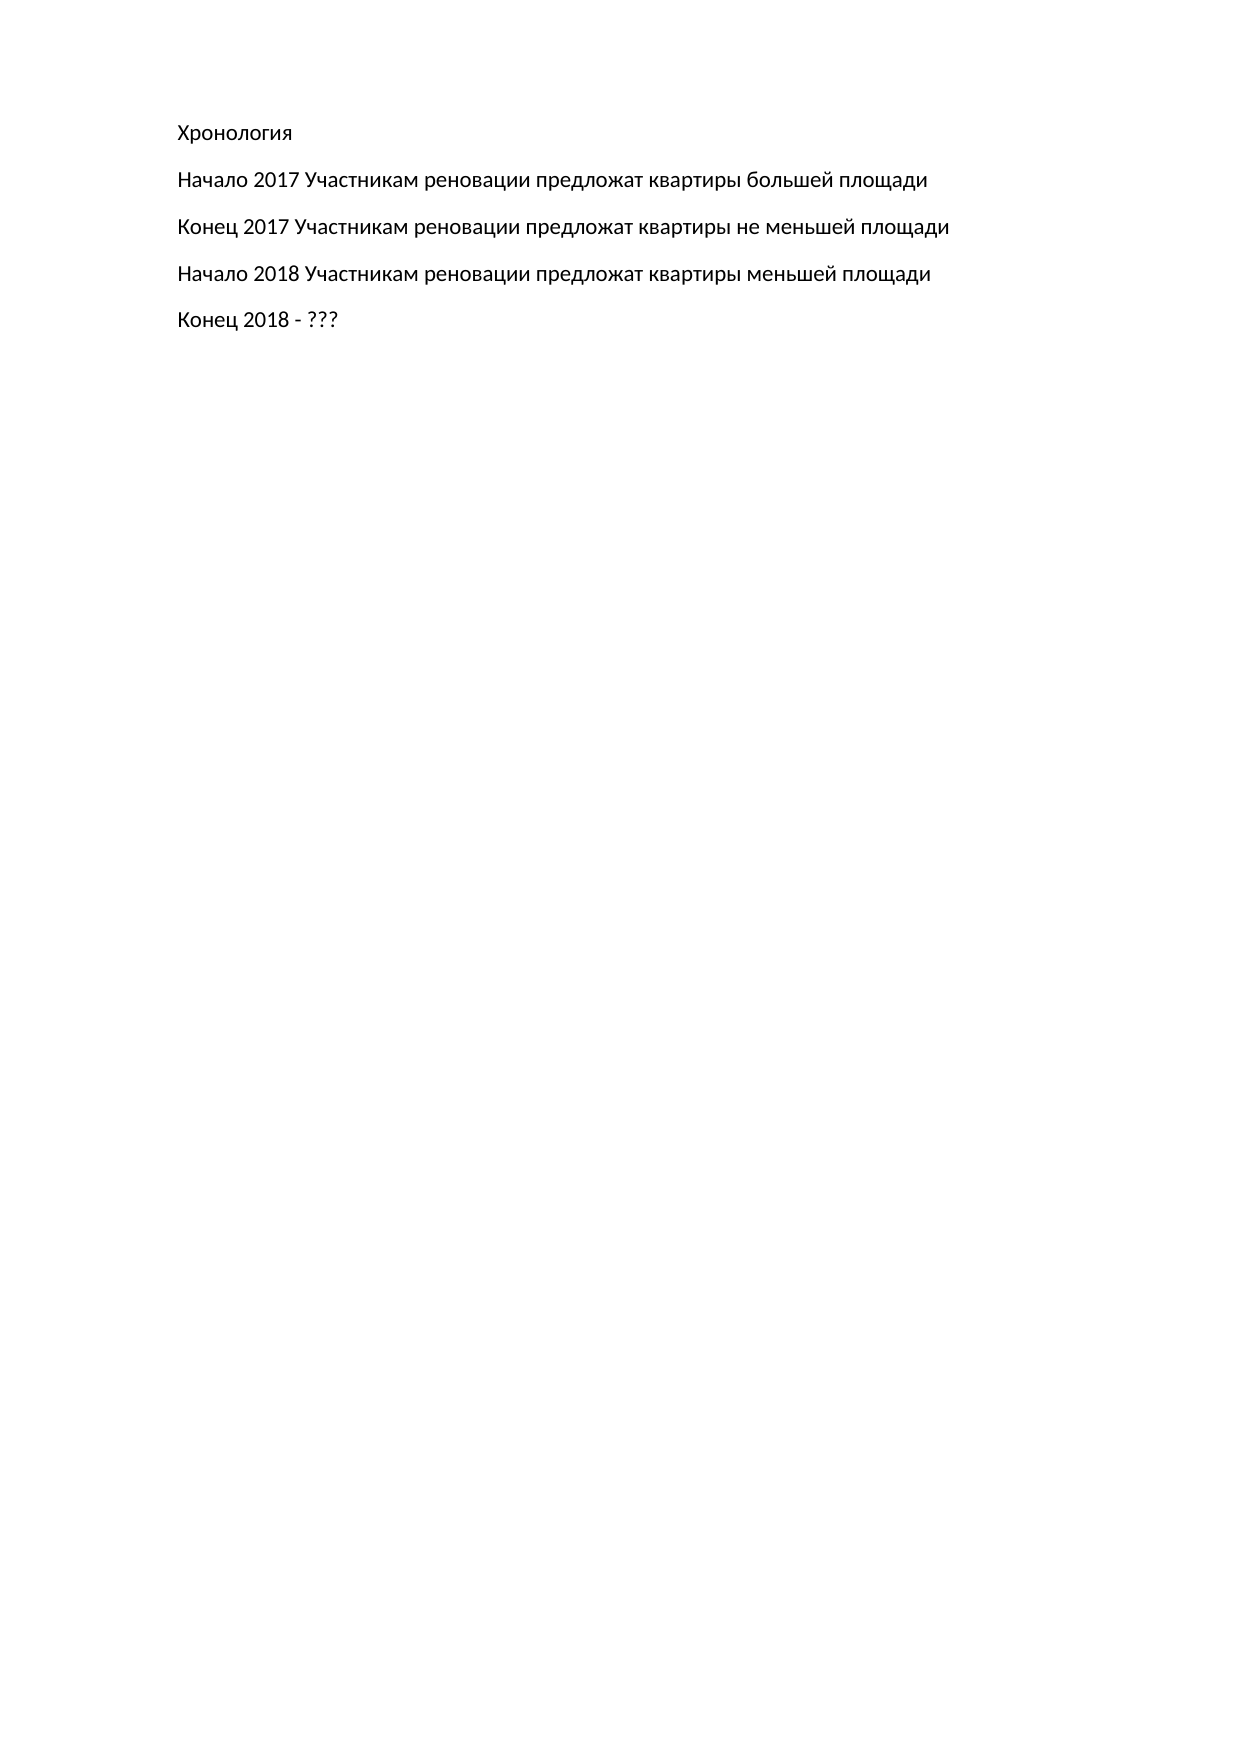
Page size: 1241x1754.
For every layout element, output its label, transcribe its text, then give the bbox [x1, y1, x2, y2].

text Начало 2018 Участникам реновации предложат квартиры меньшей площади [177, 259, 1152, 287]
text Конец 2018 - ??? [177, 306, 1152, 334]
text Начало 2017 Участникам реновации предложат квартиры большей площади [177, 165, 1152, 193]
text Конец 2017 Участникам реновации предложат квартиры не меньшей площади [177, 212, 1152, 240]
text Хронология [177, 118, 1152, 146]
